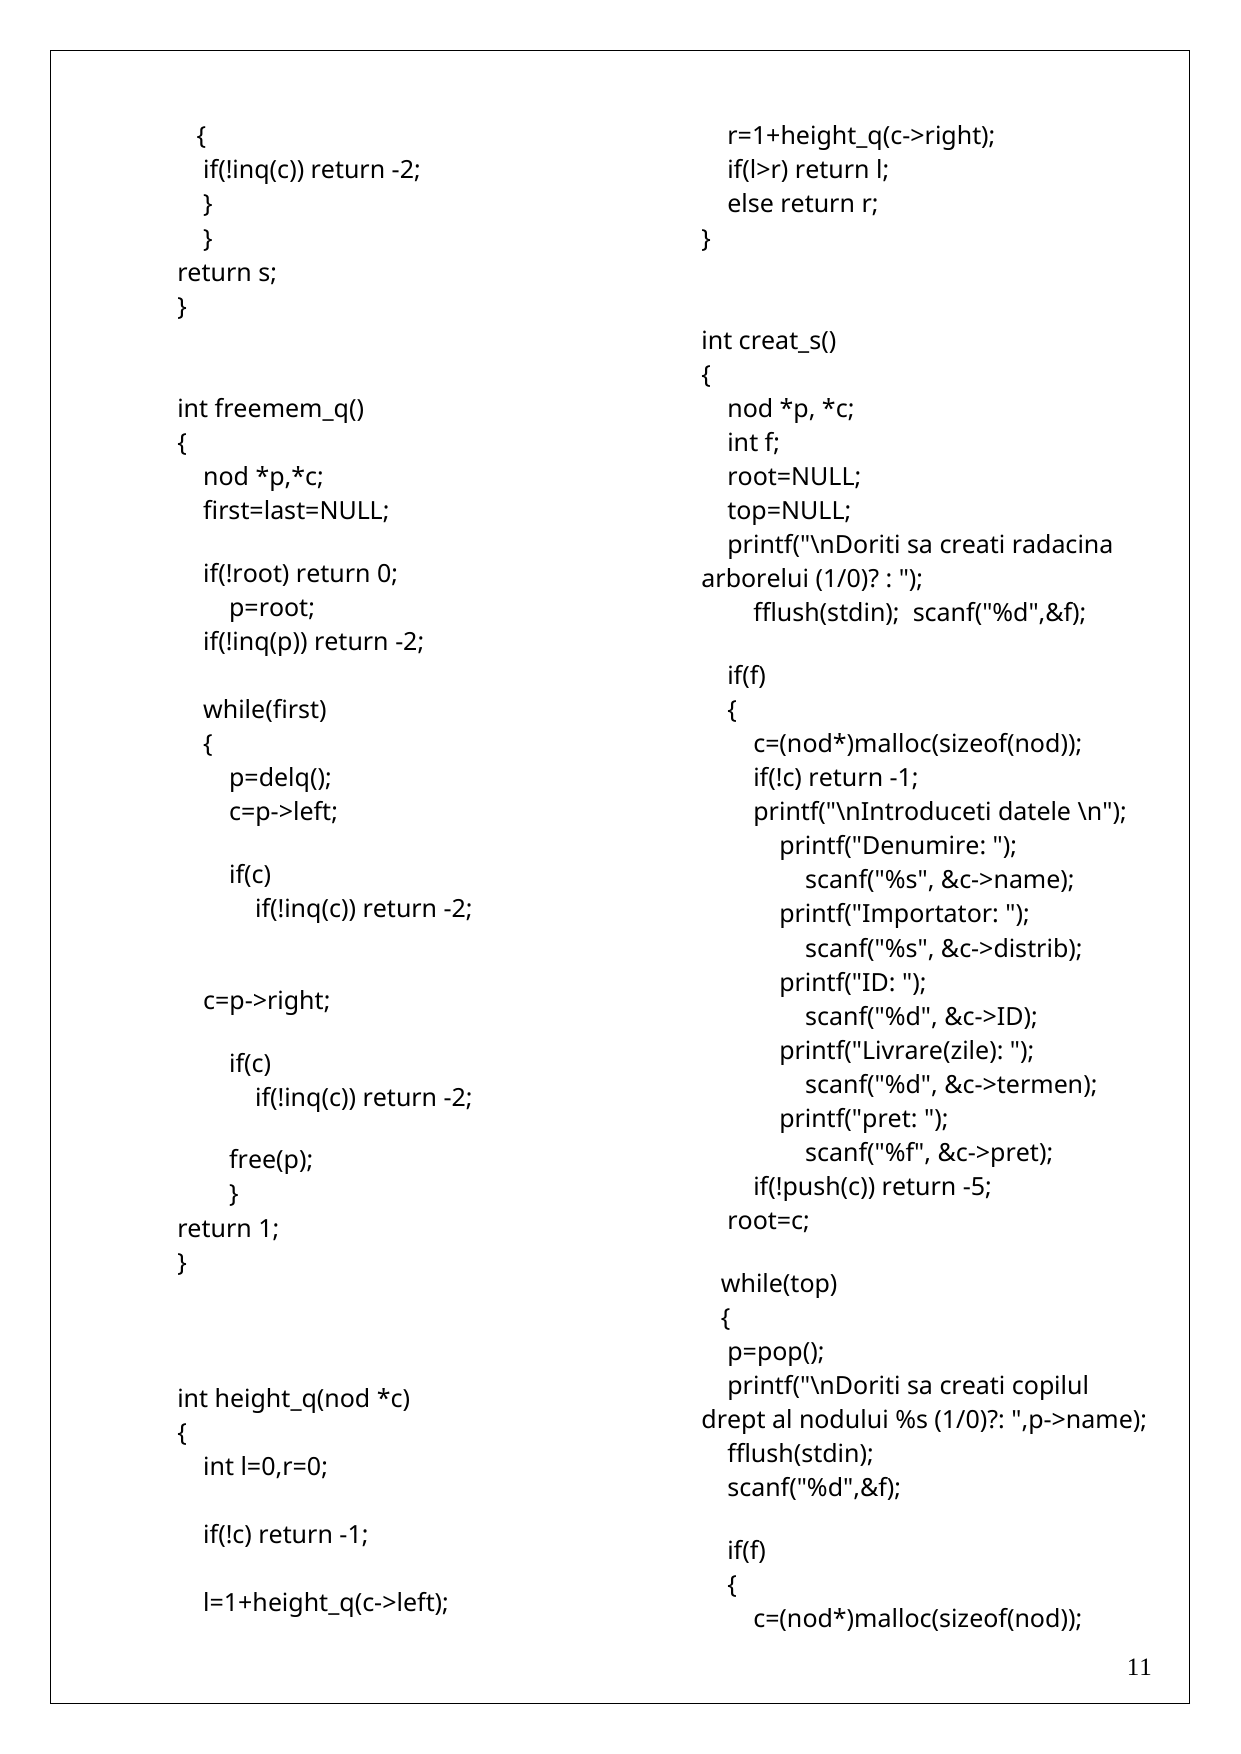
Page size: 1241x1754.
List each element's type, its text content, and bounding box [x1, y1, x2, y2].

text printf("Denumire: "); [701, 828, 1152, 862]
text { [177, 118, 627, 152]
text } [177, 1244, 627, 1278]
text { [701, 1567, 1152, 1601]
text c=(nod*)malloc(sizeof(nod)); [701, 1601, 1152, 1635]
text printf("pret: "); [701, 1101, 1152, 1134]
text p=delq(); [177, 760, 627, 794]
text int f; [701, 424, 1152, 459]
text if(!c) return -1; [177, 1517, 627, 1551]
text { [701, 356, 1152, 391]
text else return r; [701, 186, 1152, 220]
text printf("\nDoriti sa creati copilul drept al nodului %s (1/0)?: ",p->name); [701, 1368, 1152, 1436]
text c=p->right; [177, 982, 627, 1016]
text if(c) [177, 1045, 627, 1079]
text { [177, 726, 627, 760]
text printf("\nIntroduceti datele \n"); [701, 794, 1152, 828]
text } [177, 288, 627, 322]
text nod *p, *c; [701, 391, 1152, 424]
text return 1; [177, 1210, 627, 1244]
text l=1+height_q(c->left); [177, 1585, 627, 1619]
text if(!root) return 0; [177, 556, 627, 589]
text free(p); [177, 1142, 627, 1176]
text { [177, 424, 627, 459]
text { [701, 692, 1152, 726]
text { [177, 1414, 627, 1449]
text } [177, 186, 627, 220]
text top=NULL; [701, 493, 1152, 527]
text if(f) [701, 658, 1152, 692]
text if(c) [177, 857, 627, 891]
text if(!inq(p)) return -2; [177, 624, 627, 658]
text root=NULL; [701, 459, 1152, 493]
text if(!c) return -1; [701, 760, 1152, 794]
text c=p->left; [177, 794, 627, 828]
text } [701, 220, 1152, 254]
text int l=0,r=0; [177, 1449, 627, 1483]
text first=last=NULL; [177, 493, 627, 527]
text scanf("%f", &c->pret); [701, 1134, 1152, 1169]
text if(!inq(c)) return -2; [177, 152, 627, 186]
text printf("Livrare(zile): "); [701, 1032, 1152, 1066]
text if(!inq(c)) return -2; [177, 1079, 627, 1113]
text nod *p,*c; [177, 459, 627, 493]
text fflush(stdin); scanf("%d",&f); [701, 595, 1152, 629]
text } [177, 220, 627, 254]
text int freemem_q() [177, 391, 627, 424]
text fflush(stdin); [701, 1436, 1152, 1470]
text scanf("%d",&f); [701, 1470, 1152, 1504]
text { [701, 1299, 1152, 1334]
text } [177, 1176, 627, 1210]
text if(!push(c)) return -5; [701, 1169, 1152, 1203]
text scanf("%d", &c->ID); [701, 998, 1152, 1032]
text scanf("%s", &c->distrib); [701, 930, 1152, 964]
text printf("Importator: "); [701, 896, 1152, 930]
text root=c; [701, 1203, 1152, 1237]
text c=(nod*)malloc(sizeof(nod)); [701, 726, 1152, 760]
text r=1+height_q(c->right); [701, 118, 1152, 152]
text scanf("%d", &c->termen); [701, 1066, 1152, 1101]
text return s; [177, 254, 627, 288]
text printf("ID: "); [701, 964, 1152, 998]
text int height_q(nod *c) [177, 1381, 627, 1414]
text while(top) [701, 1266, 1152, 1299]
text printf("\nDoriti sa creati radacina arborelui (1/0)? : "); [701, 527, 1152, 595]
text scanf("%s", &c->name); [701, 862, 1152, 896]
text if(f) [701, 1533, 1152, 1567]
text while(first) [177, 692, 627, 726]
text if(!inq(c)) return -2; [177, 891, 627, 925]
text p=pop(); [701, 1334, 1152, 1368]
text int creat_s() [701, 322, 1152, 356]
text p=root; [177, 589, 627, 624]
text if(l>r) return l; [701, 152, 1152, 186]
